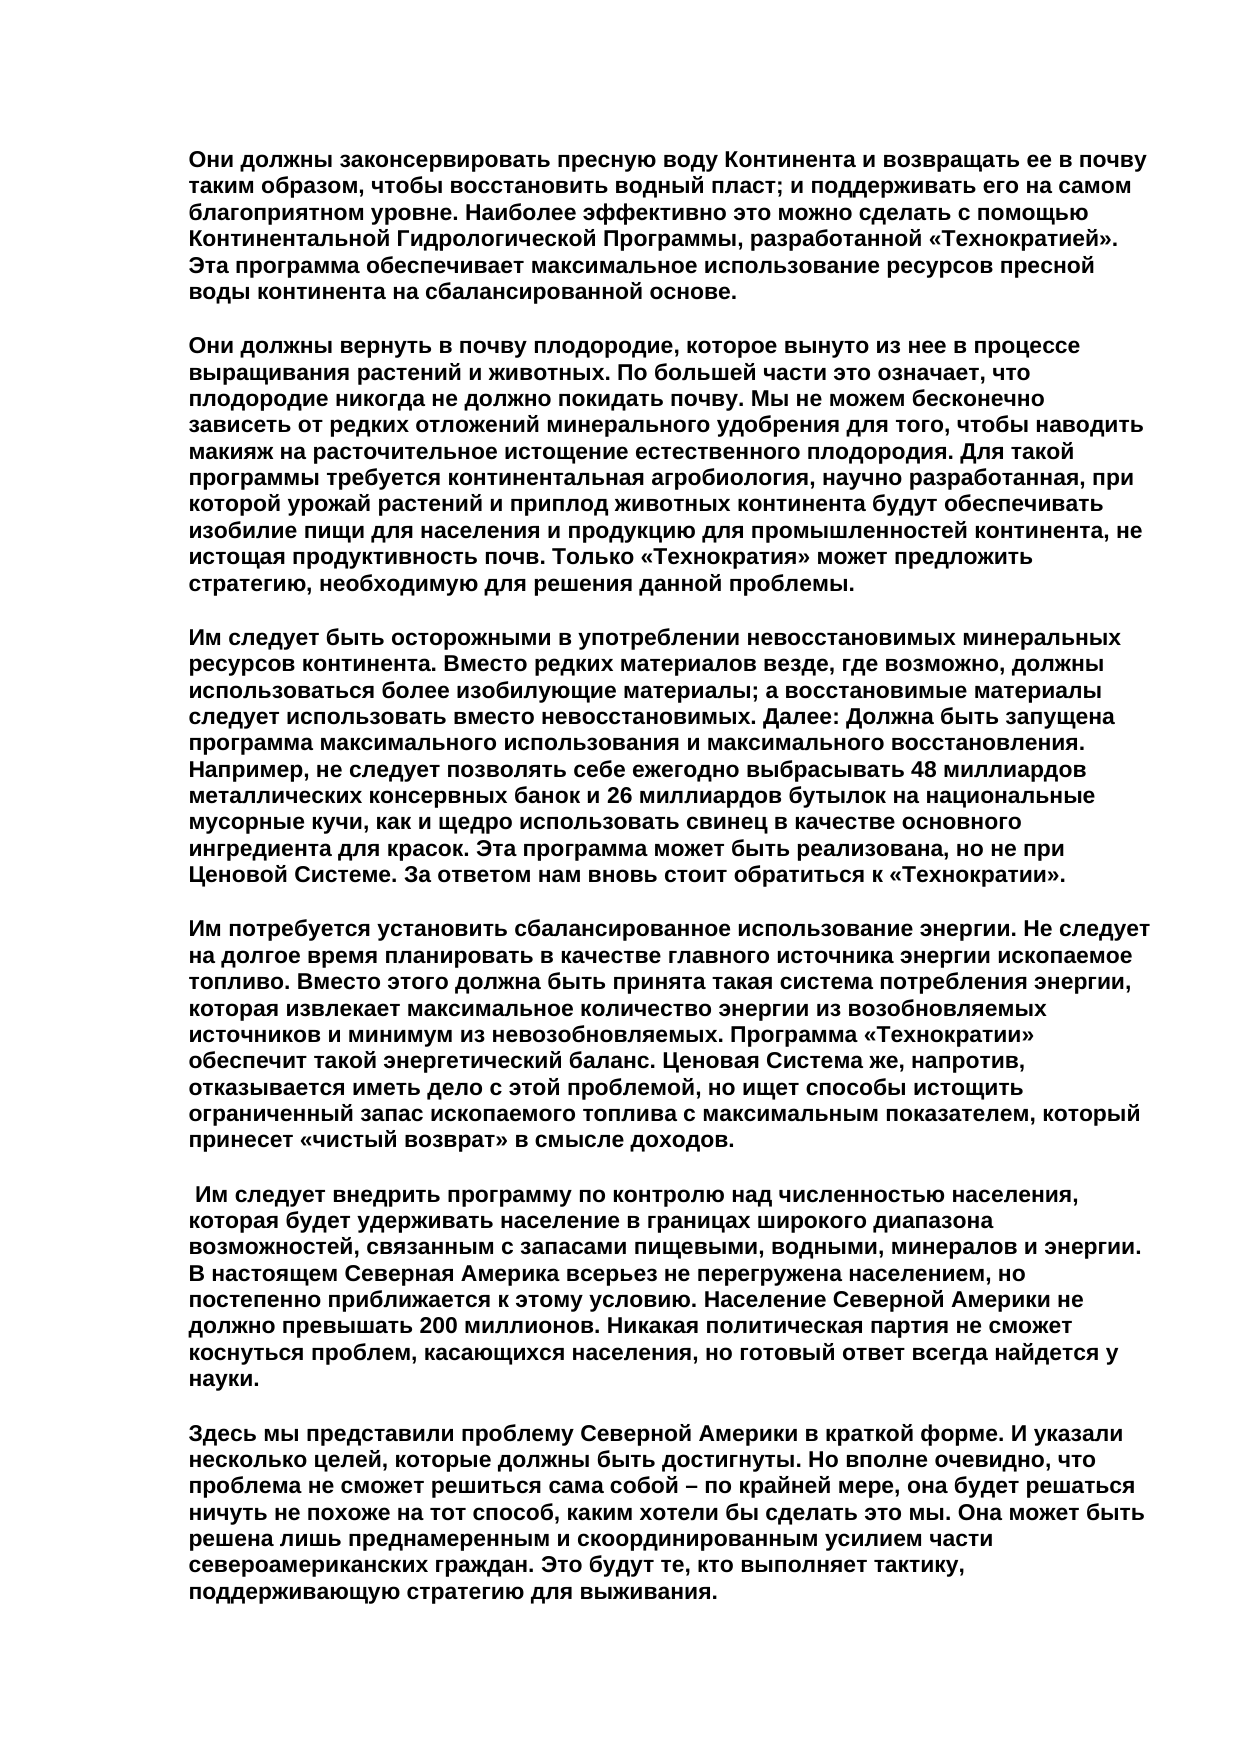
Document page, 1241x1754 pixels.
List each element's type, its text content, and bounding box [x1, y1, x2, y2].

text Они должны вернуть в почву плодородие, которое вынуто из нее в процессе выращивания растений и животных. По большей части это означает, что плодородие никогда не должно покидать почву. Мы не можем бесконечно зависеть от редких отложений минерального удобрения для того, чтобы наводить макияж на расточительное истощение естественного плодородия. Для такой программы требуется континентальная агробиология, научно разработанная, при которой урожай растений и приплод животных континента будут обеспечивать изобилие пищи для населения и продукцию для промышленностей континента, не истощая продуктивность почв. Только «Технократия» может предложить стратегию, необходимую для решения данной проблемы. [188, 304, 1152, 596]
text Здесь мы представили проблему Северной Америки в краткой форме. И указали несколько целей, которые должны быть достигнуты. Но вполне очевидно, что проблема не сможет решиться сама собой – по крайней мере, она будет решаться ничуть не похоже на тот способ, каким хотели бы сделать это мы. Она может быть решена лишь преднамеренным и скоординированным усилием части североамериканских граждан. Это будут те, кто выполняет тактику, поддерживающую стратегию для выживания. [188, 1391, 1152, 1604]
text Они должны законсервировать пресную воду Континента и возвращать ее в почву таким образом, чтобы восстановить водный пласт; и поддерживать его на самом благоприятном уровне. Наиболее эффективно это можно сделать с помощью Континентальной Гидрологической Программы, разработанной «Технократией». Эта программа обеспечивает максимальное использование ресурсов пресной воды континента на сбалансированной основе. [188, 118, 1152, 304]
text Им следует быть осторожными в употреблении невосстановимых минеральных ресурсов континента. Вместо редких материалов везде, где возможно, должны использоваться более изобилующие материалы; а восстановимые материалы следует использовать вместо невосстановимых. Далее: Должна быть запущена программа максимального использования и максимального восстановления. Например, не следует позволять себе ежегодно выбрасывать 48 миллиардов металлических консервных банок и 26 миллиардов бутылок на национальные мусорные кучи, как и щедро использовать свинец в качестве основного ингредиента для красок. Эта программа может быть реализована, но не при Ценовой Системе. За ответом нам вновь стоит обратиться к «Технократии». [188, 596, 1152, 887]
text Им следует внедрить программу по контролю над численностью населения, которая будет удерживать население в границах широкого диапазона возможностей, связанным с запасами пищевыми, водными, минералов и энергии. В настоящем Северная Америка всерьез не перегружена населением, но постепенно приближается к этому условию. Население Северной Америки не должно превышать 200 миллионов. Никакая политическая партия не сможет коснуться проблем, касающихся населения, но готовый ответ всегда найдется у науки. [188, 1181, 1152, 1391]
text Им потребуется установить сбалансированное использование энергии. Не следует на долгое время планировать в качестве главного источника энергии ископаемое топливо. Вместо этого должна быть принята такая система потребления энергии, которая извлекает максимальное количество энергии из возобновляемых источников и минимум из невозобновляемых. Программа «Технократии» обеспечит такой энергетический баланс. Ценовая Система же, напротив, отказывается иметь дело с этой проблемой, но ищет способы истощить ограниченный запас ископаемого топлива с максимальным показателем, который принесет «чистый возврат» в смысле доходов. [188, 887, 1152, 1153]
